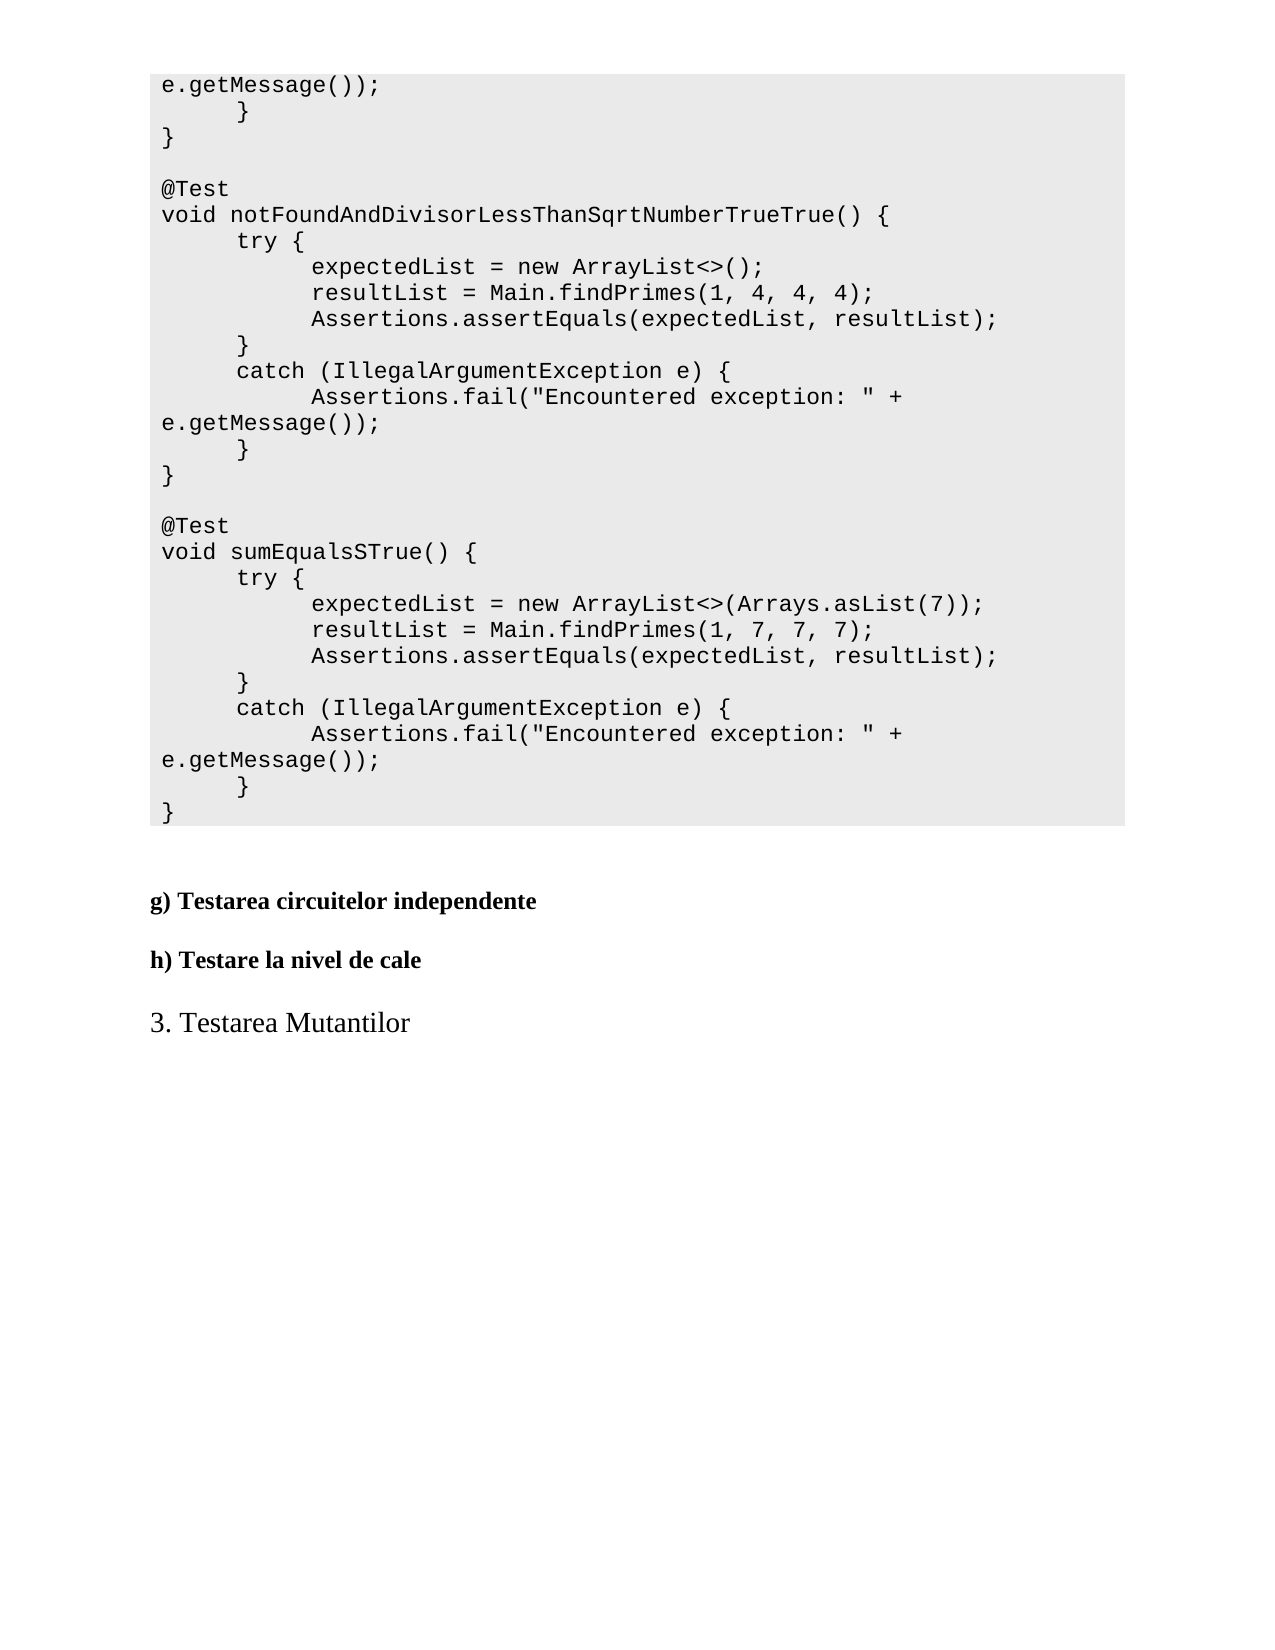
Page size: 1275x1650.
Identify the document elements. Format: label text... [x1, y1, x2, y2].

text h) Testare la nivel de cale [150, 946, 1125, 974]
text 3. Testarea Mutantilor [150, 1005, 1125, 1039]
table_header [150, 74, 1125, 826]
text g) Testarea circuitelor independente [150, 886, 1125, 914]
